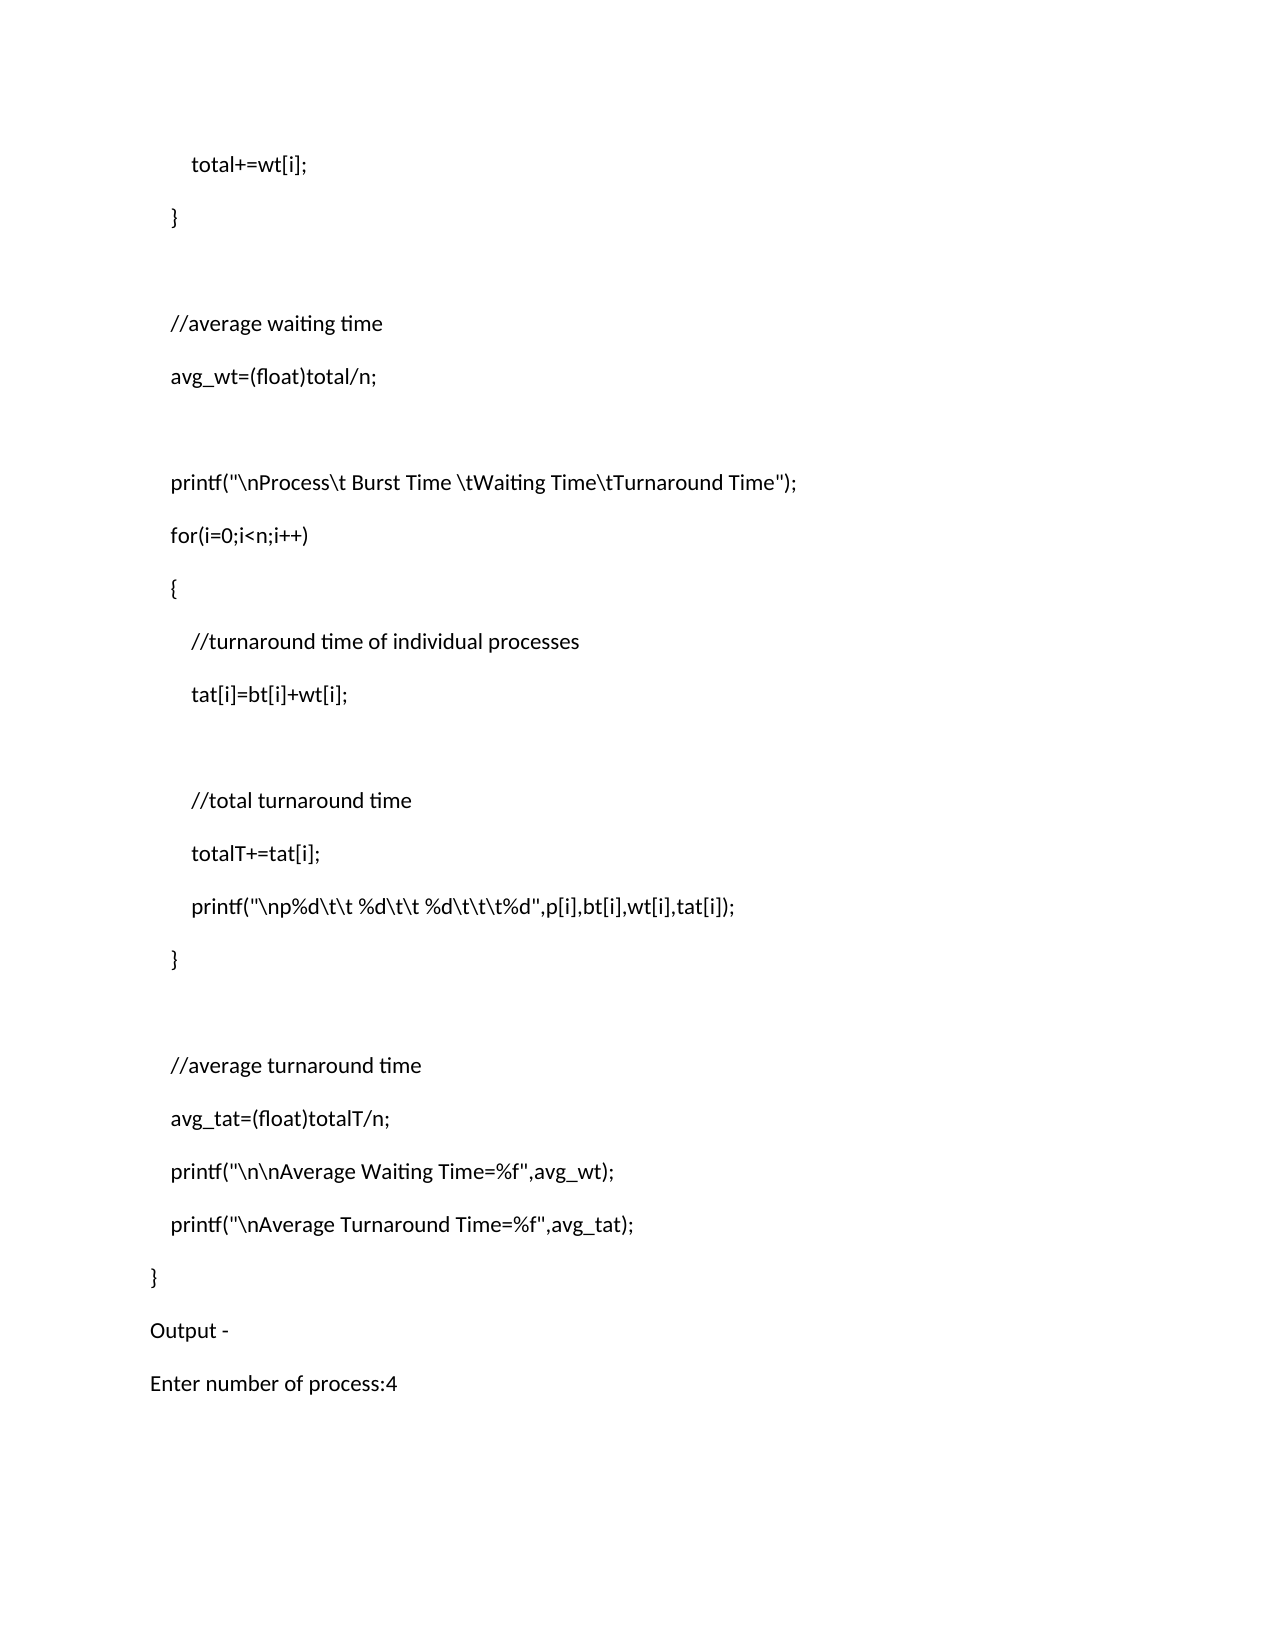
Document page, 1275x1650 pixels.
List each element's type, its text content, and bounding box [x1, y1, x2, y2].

text } [150, 203, 1125, 231]
text { [150, 574, 1125, 602]
text Enter number of process:4 [150, 1369, 1125, 1397]
text total+=wt[i]; [150, 150, 1125, 178]
text } [150, 945, 1125, 973]
text for(i=0;i<n;i++) [150, 521, 1125, 549]
text //average waiting time [150, 309, 1125, 337]
text totalT+=tat[i]; [150, 839, 1125, 867]
text printf("\n\nAverage Waiting Time=%f",avg_wt); [150, 1157, 1125, 1185]
text avg_wt=(float)total/n; [150, 362, 1125, 390]
text avg_tat=(float)totalT/n; [150, 1104, 1125, 1132]
text } [150, 1263, 1125, 1291]
text printf("\np%d\t\t %d\t\t %d\t\t\t%d",p[i],bt[i],wt[i],tat[i]); [150, 892, 1125, 920]
text printf("\nProcess\t Burst Time \tWaiting Time\tTurnaround Time"); [150, 468, 1125, 496]
text tat[i]=bt[i]+wt[i]; [150, 680, 1125, 708]
text //total turnaround time [150, 786, 1125, 814]
text //turnaround time of individual processes [150, 627, 1125, 655]
text printf("\nAverage Turnaround Time=%f",avg_tat); [150, 1210, 1125, 1238]
text //average turnaround time [150, 1051, 1125, 1079]
text Output - [150, 1316, 1125, 1344]
